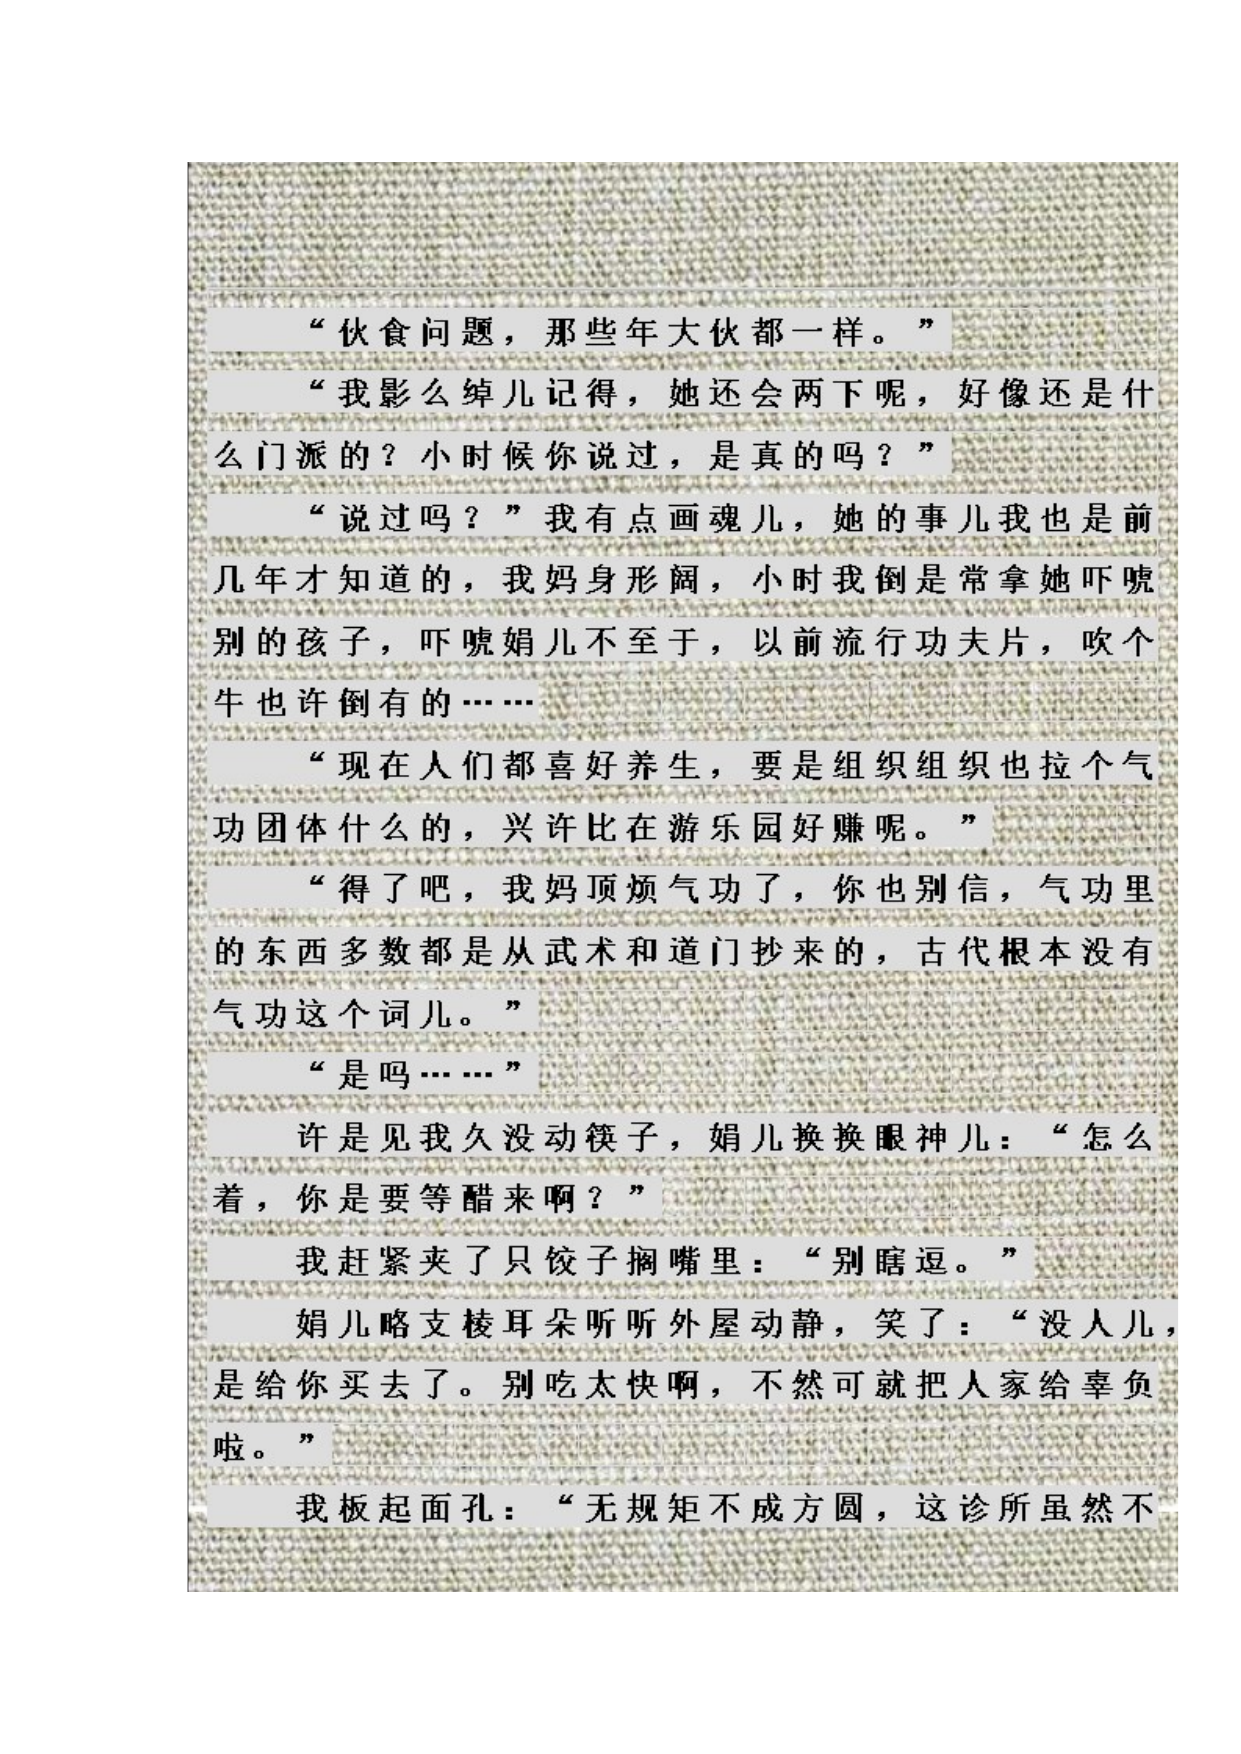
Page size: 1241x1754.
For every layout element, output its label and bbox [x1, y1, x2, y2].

picture [187, 162, 1179, 1592]
